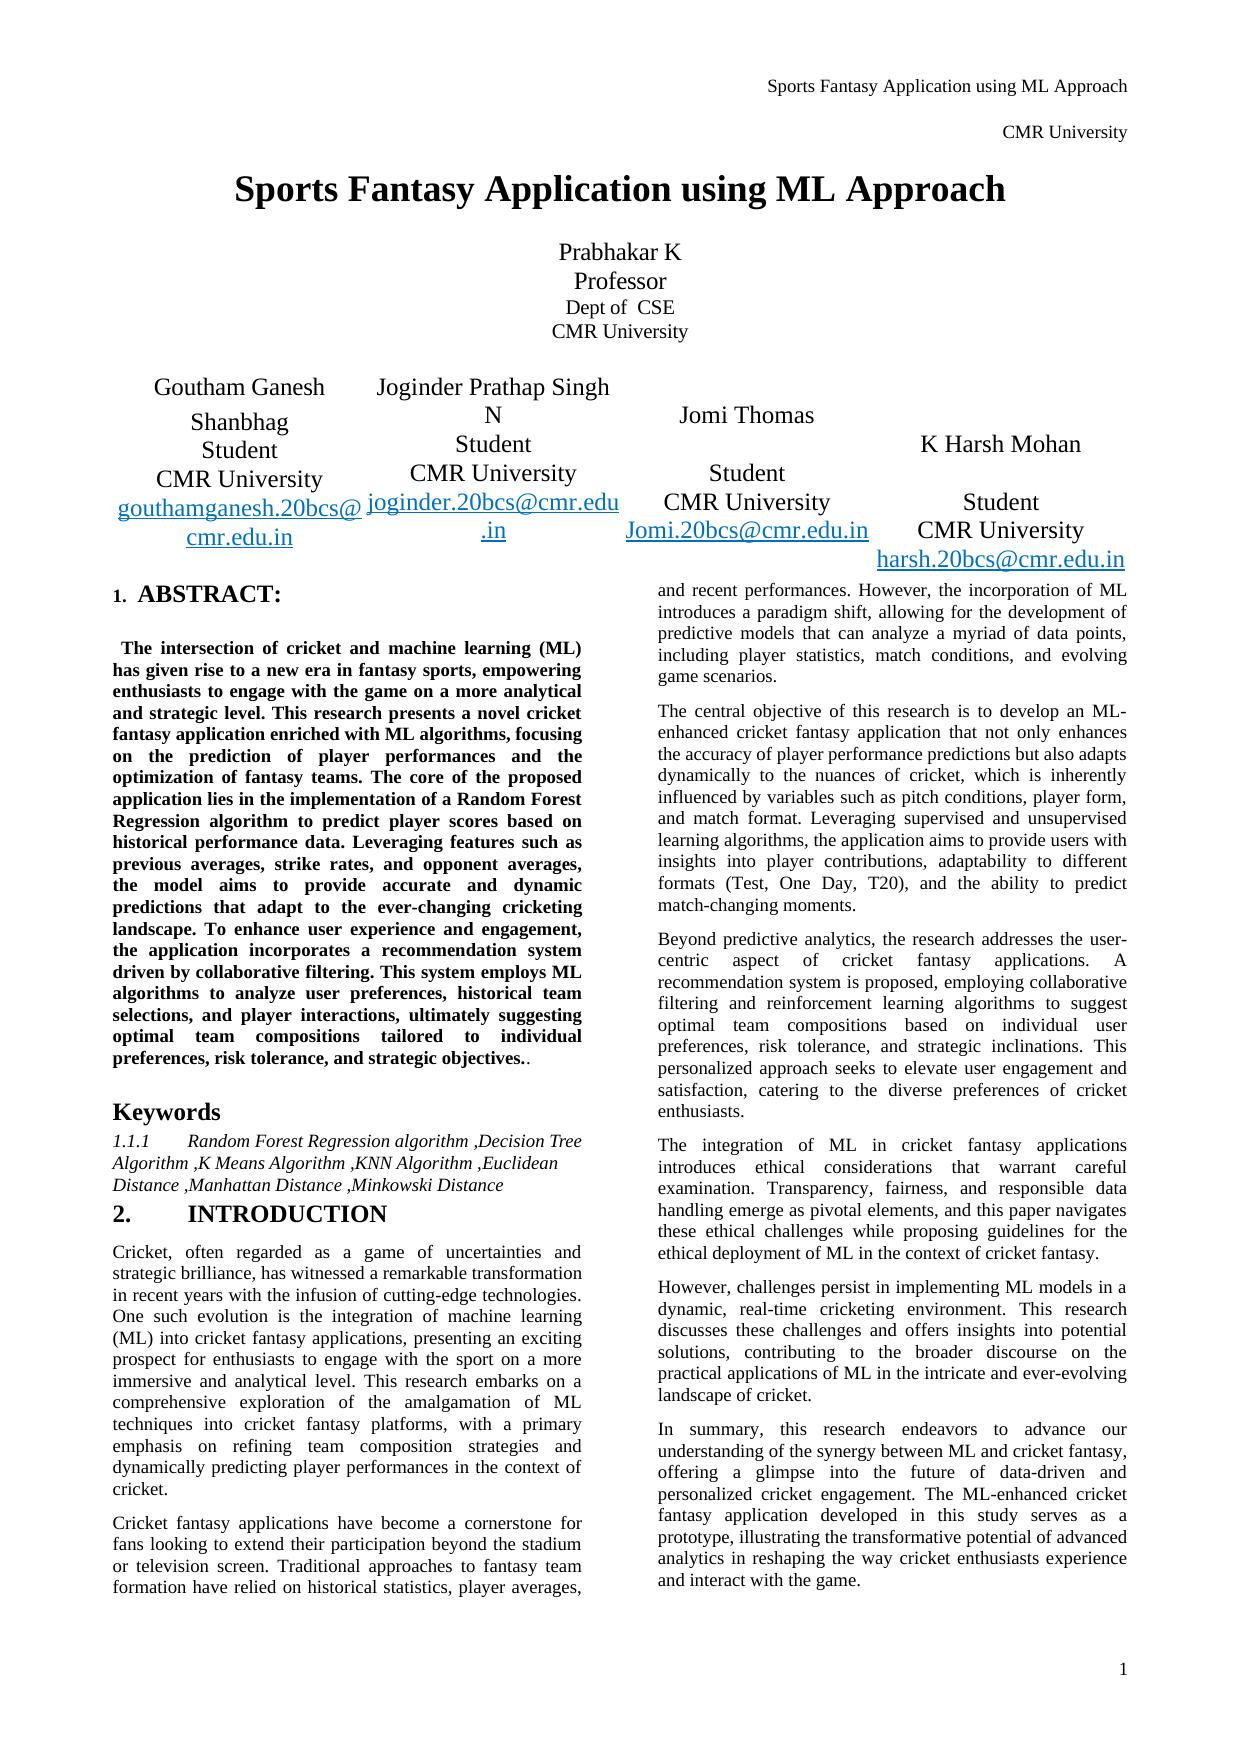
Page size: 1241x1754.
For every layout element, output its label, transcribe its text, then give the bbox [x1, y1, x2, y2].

text CMR University [874, 515, 1128, 544]
text K Harsh Mohan [874, 429, 1128, 458]
text Student [620, 458, 874, 487]
text CMR University [366, 458, 620, 487]
text However, challenges persist in implementing ML models in a dynamic, real-time cricketing environment. This research discusses these challenges and offers insights into potential solutions, contributing to the broader discourse on the practical applications of ML in the intricate and ever-evolving landscape of cricket. [658, 1276, 1128, 1405]
text Sports Fantasy Application using ML Approach [112, 167, 1128, 210]
text CMR University [112, 319, 1128, 343]
text gouthamganesh.20bcs@cmr.edu.in [112, 493, 366, 550]
text Goutham Ganesh [112, 372, 366, 400]
text Cricket fantasy applications have become a cornerstone for fans looking to extend their participation beyond the stadium or television screen. Traditional approaches to fantasy team formation have relied on historical statistics, player averages, and recent performances. However, the incorporation of ML introduces a paradigm shift, allowing for the development of predictive models that can analyze a myriad of data points, including player statistics, match conditions, and evolving game scenarios. [658, 579, 1128, 687]
text Professor [112, 266, 1128, 295]
list ABSTRACT: [112, 579, 583, 608]
text CMR University [620, 487, 874, 515]
text In summary, this research endeavors to advance our understanding of the synergy between ML and cricket fantasy, offering a glimpse into the future of data-driven and personalized cricket engagement. The ML-enhanced cricket fantasy application developed in this study serves as a prototype, illustrating the transformative potential of advanced analytics in reshaping the way cricket enthusiasts experience and interact with the game. [658, 1418, 1128, 1590]
text harsh.20bcs@cmr.edu.in [874, 544, 1128, 573]
text Shanbhag [112, 407, 366, 435]
text Student [874, 487, 1128, 515]
subtitle INTRODUCTION [112, 1199, 583, 1228]
subtitle Random Forest Regression algorithm ,Decision Tree Algorithm ,K Means Algorithm ,KNN Algorithm ,Euclidean Distance ,Manhattan Distance ,Minkowski Distance [112, 1130, 583, 1195]
text Prabhakar K [112, 237, 1128, 266]
text Student [366, 429, 620, 458]
text The central objective of this research is to develop an ML-enhanced cricket fantasy application that not only enhances the accuracy of player performance predictions but also adapts dynamically to the nuances of cricket, which is inherently influenced by variables such as pitch conditions, player form, and match format. Leveraging supervised and unsupervised learning algorithms, the application aims to provide users with insights into player contributions, adaptability to different formats (Test, One Day, T20), and the ability to predict match-changing moments. [658, 699, 1128, 915]
text Keywords [112, 1097, 583, 1126]
text Cricket fantasy applications have become a cornerstone for fans looking to extend their participation beyond the stadium or television screen. Traditional approaches to fantasy team formation have relied on historical statistics, player averages, and recent performances. However, the incorporation of ML introduces a paradigm shift, allowing for the development of predictive models that can analyze a myriad of data points, including player statistics, match conditions, and evolving game scenarios. [112, 1512, 583, 1598]
text Beyond predictive analytics, the research addresses the user-centric aspect of cricket fantasy applications. A recommendation system is proposed, employing collaborative filtering and reinforcement learning algorithms to suggest optimal team compositions based on individual user preferences, risk tolerance, and strategic inclinations. This personalized approach seeks to elevate user engagement and satisfaction, catering to the diverse preferences of cricket enthusiasts. [658, 928, 1128, 1122]
text joginder.20bcs@cmr.edu.in [366, 487, 620, 544]
text CMR University [112, 464, 366, 493]
text Cricket, often regarded as a game of uncertainties and strategic brilliance, has witnessed a remarkable transformation in recent years with the infusion of cutting-edge technologies. One such evolution is the integration of machine learning (ML) into cricket fantasy applications, presenting an exciting prospect for enthusiasts to engage with the sport on a more immersive and analytical level. This research embarks on a comprehensive exploration of the amalgamation of ML techniques into cricket fantasy platforms, with a primary emphasis on refining team composition strategies and dynamically predicting player performances in the context of cricket. [112, 1241, 583, 1499]
text Jomi.20bcs@cmr.edu.in [620, 515, 874, 544]
text Student [112, 435, 366, 464]
text The intersection of cricket and machine learning (ML) has given rise to a new era in fantasy sports, empowering enthusiasts to engage with the game on a more analytical and strategic level. This research presents a novel cricket fantasy application enriched with ML algorithms, focusing on the prediction of player performances and the optimization of fantasy teams. The core of the proposed application lies in the implementation of a Random Forest Regression algorithm to predict player scores based on historical performance data. Leveraging features such as previous averages, strike rates, and opponent averages, the model aims to provide accurate and dynamic predictions that adapt to the ever-changing cricketing landscape. To enhance user experience and engagement, the application incorporates a recommendation system driven by collaborative filtering. This system employs ML algorithms to analyze user preferences, historical team selections, and player interactions, ultimately suggesting optimal team compositions tailored to individual preferences, risk tolerance, and strategic objectives.. [112, 637, 583, 1068]
text Joginder Prathap Singh N [366, 372, 620, 429]
text The integration of ML in cricket fantasy applications introduces ethical considerations that warrant careful examination. Transparency, fairness, and responsible data handling emerge as pivotal elements, and this paper navigates these ethical challenges while proposing guidelines for the ethical deployment of ML in the context of cricket fantasy. [658, 1134, 1128, 1263]
text Jomi Thomas [620, 400, 874, 429]
text Dept of CSE [112, 295, 1128, 319]
